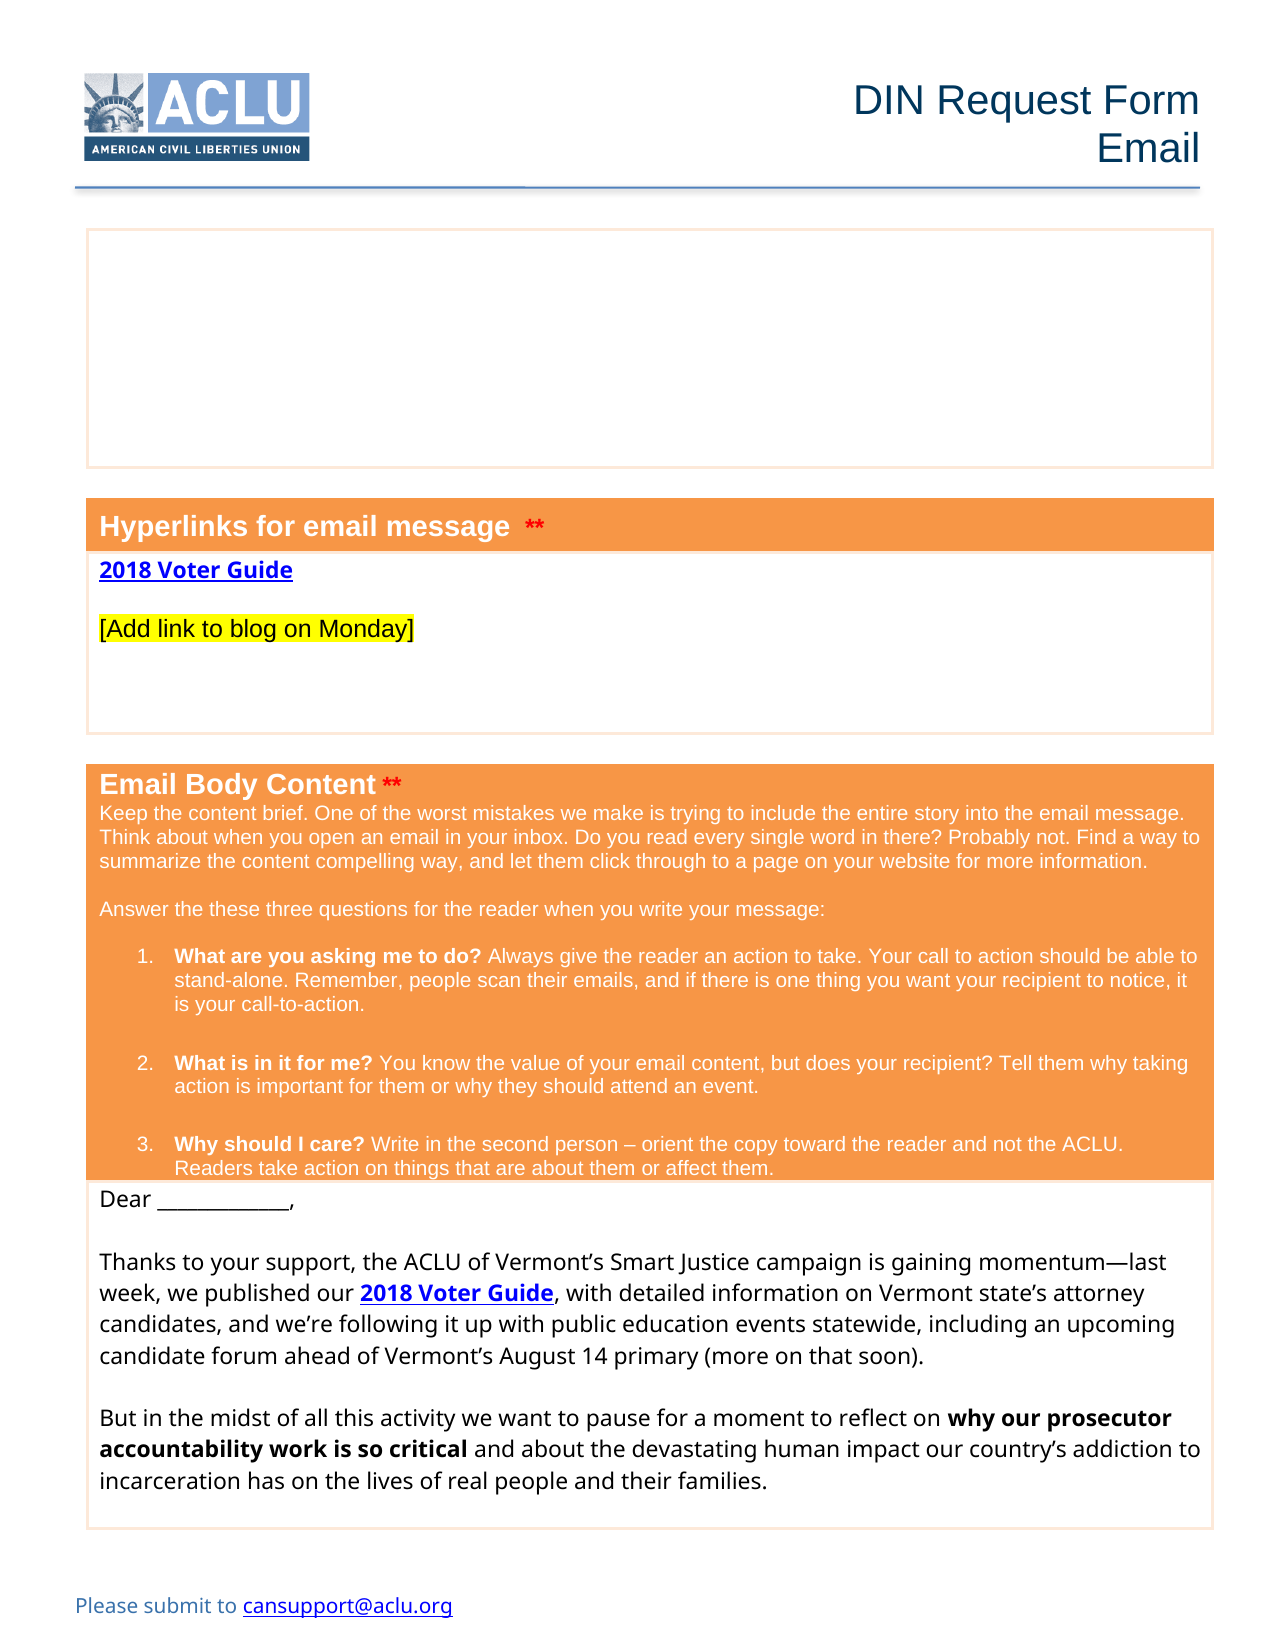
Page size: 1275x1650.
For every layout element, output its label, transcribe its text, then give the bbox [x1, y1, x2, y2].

table_header Email Body Content ** Keep the content brief. One of the worst mistakes we make is trying to include the entire story into the email message. Think about when you open an email in your inbox. Do you read every single word in there? Probably not. Find a way to summarize the content compelling way, and let them click through to a page on your website for more information. Answer the these three questions for the reader when you write your message: What are you asking me to do? Always give the reader an action to take. Your call to action should be able to stand-alone. Remember, people scan their emails, and if there is one thing you want your recipient to notice, it is your call-to-action. What is in it for me? You know the value of your email content, but does your recipient? Tell them why taking action is important for them or why they should attend an event. Why should I care? Write in the second person – orient the copy toward the reader and not the ACLU. Readers take action on things that are about them or affect them. [89, 767, 1211, 1180]
table_cell 2018 Voter Guide [Add link to blog on Monday] [89, 554, 1211, 732]
table_cell [89, 231, 1211, 466]
picture [84, 73, 310, 161]
table_header Hyperlinks for email message ** [89, 501, 1211, 551]
